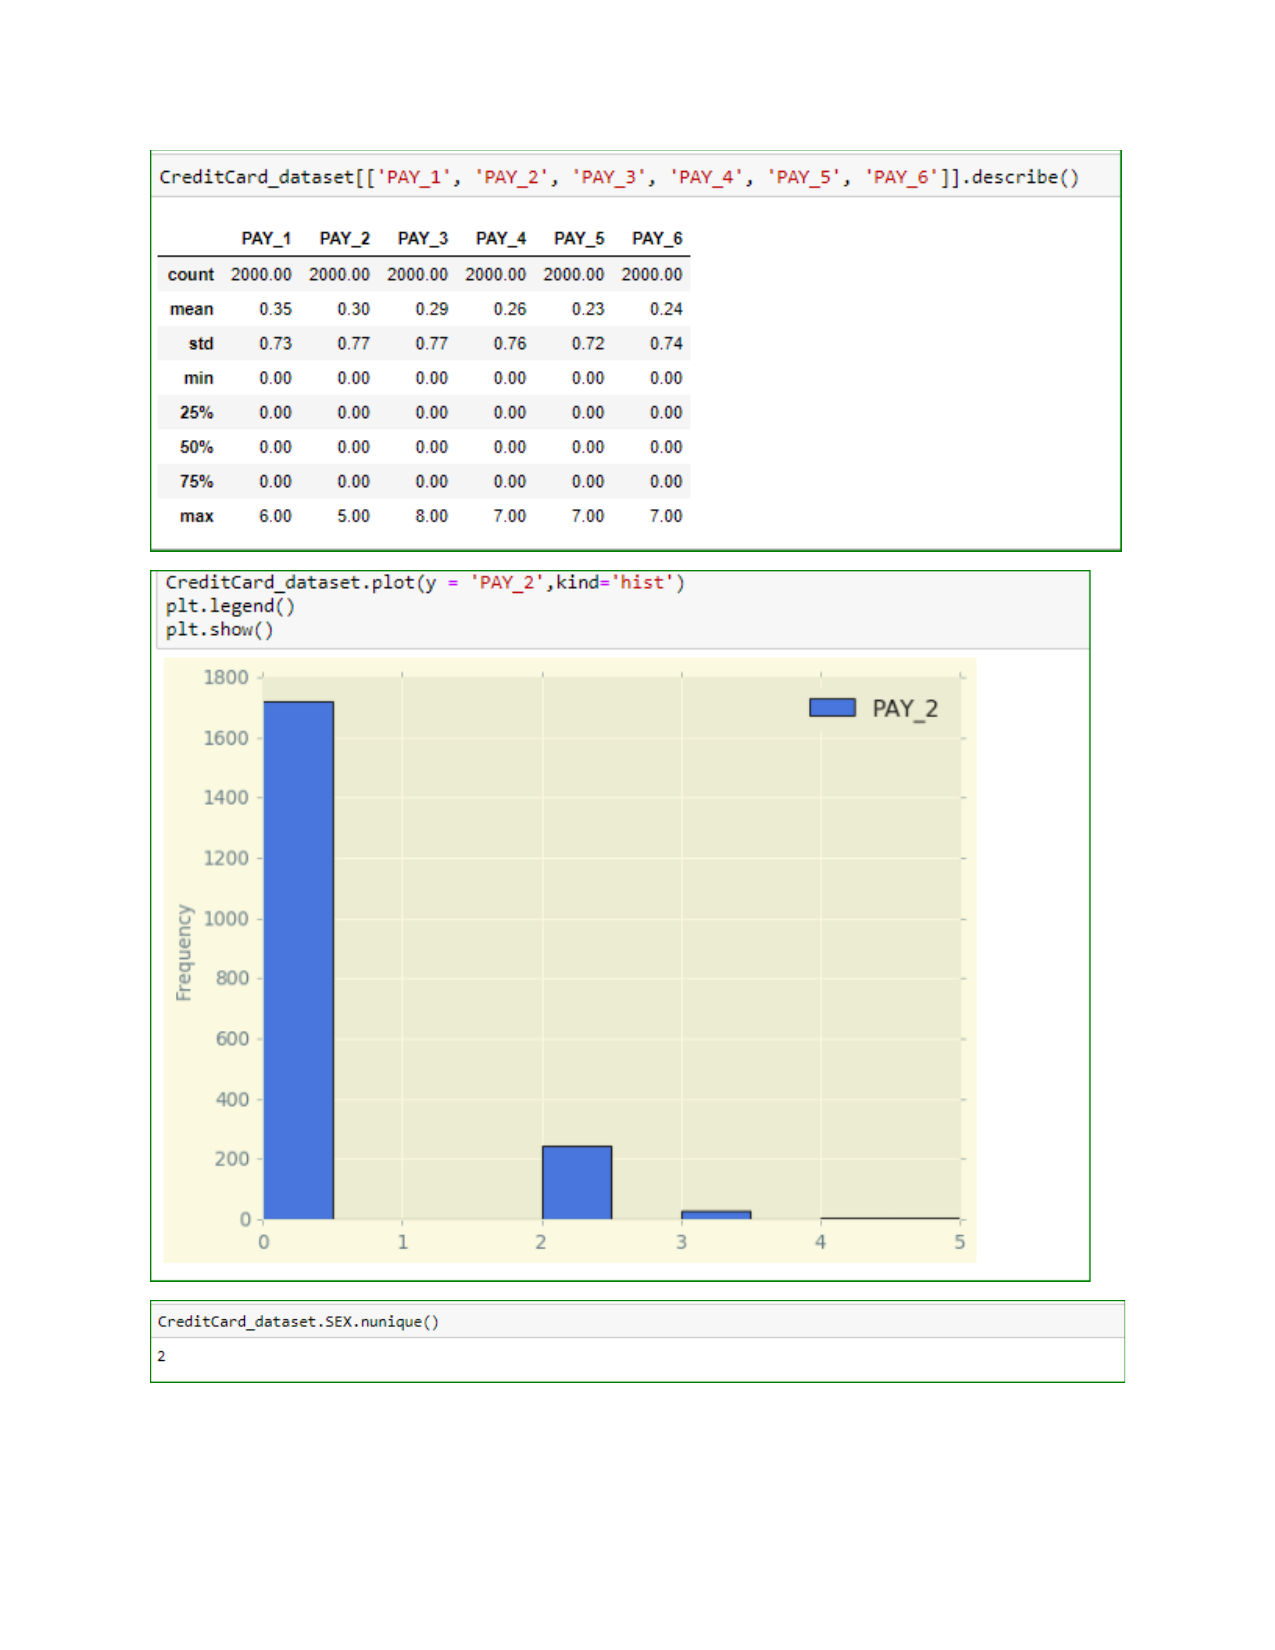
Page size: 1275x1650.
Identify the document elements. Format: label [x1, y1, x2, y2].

picture [150, 570, 1091, 1282]
picture [150, 150, 1122, 552]
picture [150, 1300, 1125, 1383]
